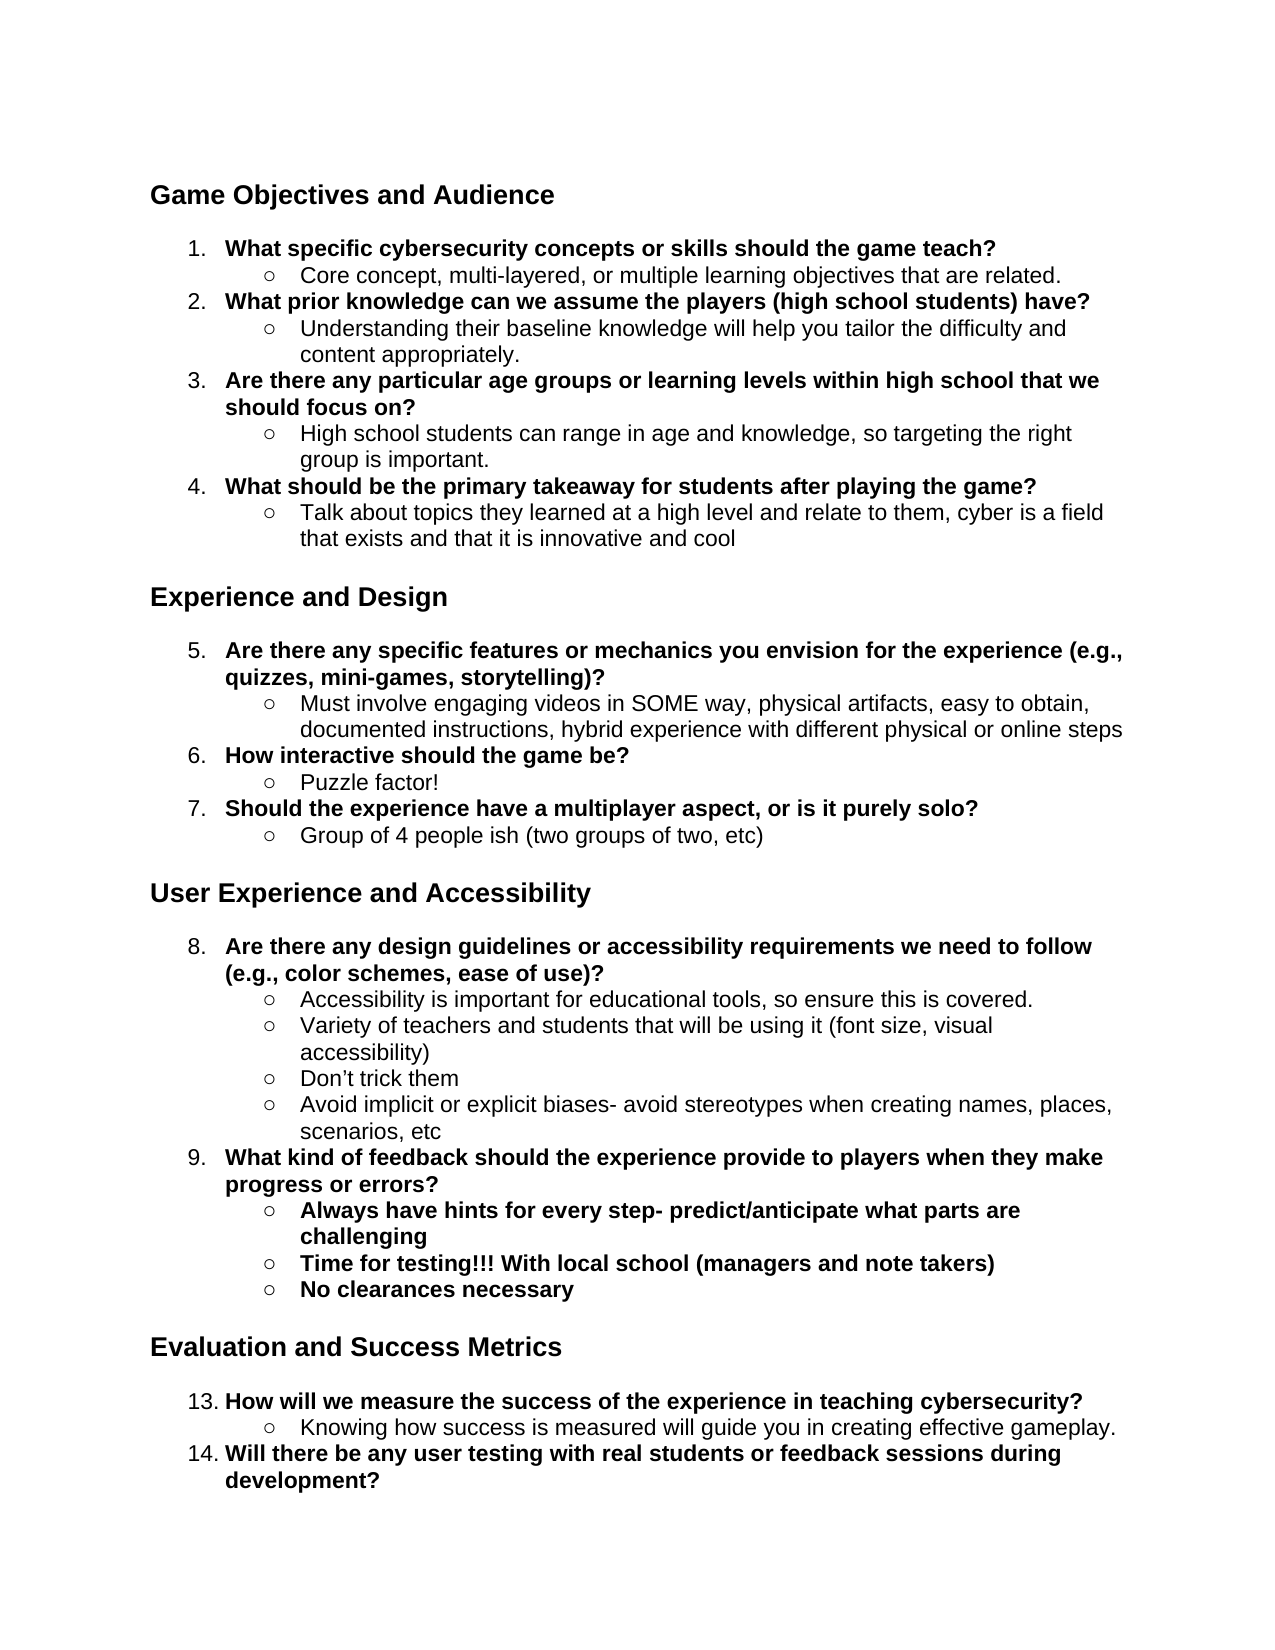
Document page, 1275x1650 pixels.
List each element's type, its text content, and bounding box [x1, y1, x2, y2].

list Always have hints for every step- predict/anticipate what parts are challenging [262, 1197, 1125, 1249]
list What specific cybersecurity concepts or skills should the game teach? [187, 235, 1125, 262]
list Knowing how success is measured will guide you in creating effective gameplay. [262, 1414, 1125, 1440]
subtitle Evaluation and Success Metrics [150, 1331, 1125, 1363]
subtitle Game Objectives and Audience [150, 179, 1125, 210]
list Are there any specific features or mechanics you envision for the experience (e.g., quizzes, mini-games, storytelling)? [187, 637, 1125, 690]
subtitle User Experience and Accessibility [150, 877, 1125, 908]
list Don’t trick them [262, 1065, 1125, 1091]
list Puzzle factor! [262, 769, 1125, 795]
list What should be the primary takeaway for students after playing the game? [187, 473, 1125, 499]
list How interactive should the game be? [187, 742, 1125, 769]
list Must involve engaging videos in SOME way, physical artifacts, easy to obtain, documented instructions, hybrid experience with different physical or online steps [262, 690, 1125, 742]
list Will there be any user testing with real students or feedback sessions during development? [187, 1440, 1125, 1493]
subtitle Experience and Design [150, 581, 1125, 612]
list Are there any particular age groups or learning levels within high school that we should focus on? [187, 367, 1125, 420]
list Avoid implicit or explicit biases- avoid stereotypes when creating names, places, scenarios, etc [262, 1091, 1125, 1144]
list No clearances necessary [262, 1276, 1125, 1302]
list How will we measure the success of the experience in teaching cybersecurity? [187, 1388, 1125, 1414]
list Understanding their baseline knowledge will help you tailor the difficulty and content appropriately. [262, 314, 1125, 367]
list Core concept, multi-layered, or multiple learning objectives that are related. [262, 262, 1125, 288]
list Variety of teachers and students that will be using it (font size, visual accessibility) [262, 1012, 1125, 1065]
list High school students can range in age and knowledge, so targeting the right group is important. [262, 420, 1125, 473]
list Talk about topics they learned at a high level and relate to them, cyber is a field that exists and that it is innovative and cool [262, 499, 1125, 552]
list Group of 4 people ish (two groups of two, etc) [262, 822, 1125, 848]
list Accessibility is important for educational tools, so ensure this is covered. [262, 986, 1125, 1012]
list Are there any design guidelines or accessibility requirements we need to follow (e.g., color schemes, ease of use)? [187, 933, 1125, 986]
list What kind of feedback should the experience provide to players when they make progress or errors? [187, 1144, 1125, 1197]
list What prior knowledge can we assume the players (high school students) have? [187, 288, 1125, 314]
list Time for testing!!! With local school (managers and note takers) [262, 1249, 1125, 1276]
list Should the experience have a multiplayer aspect, or is it purely solo? [187, 795, 1125, 822]
